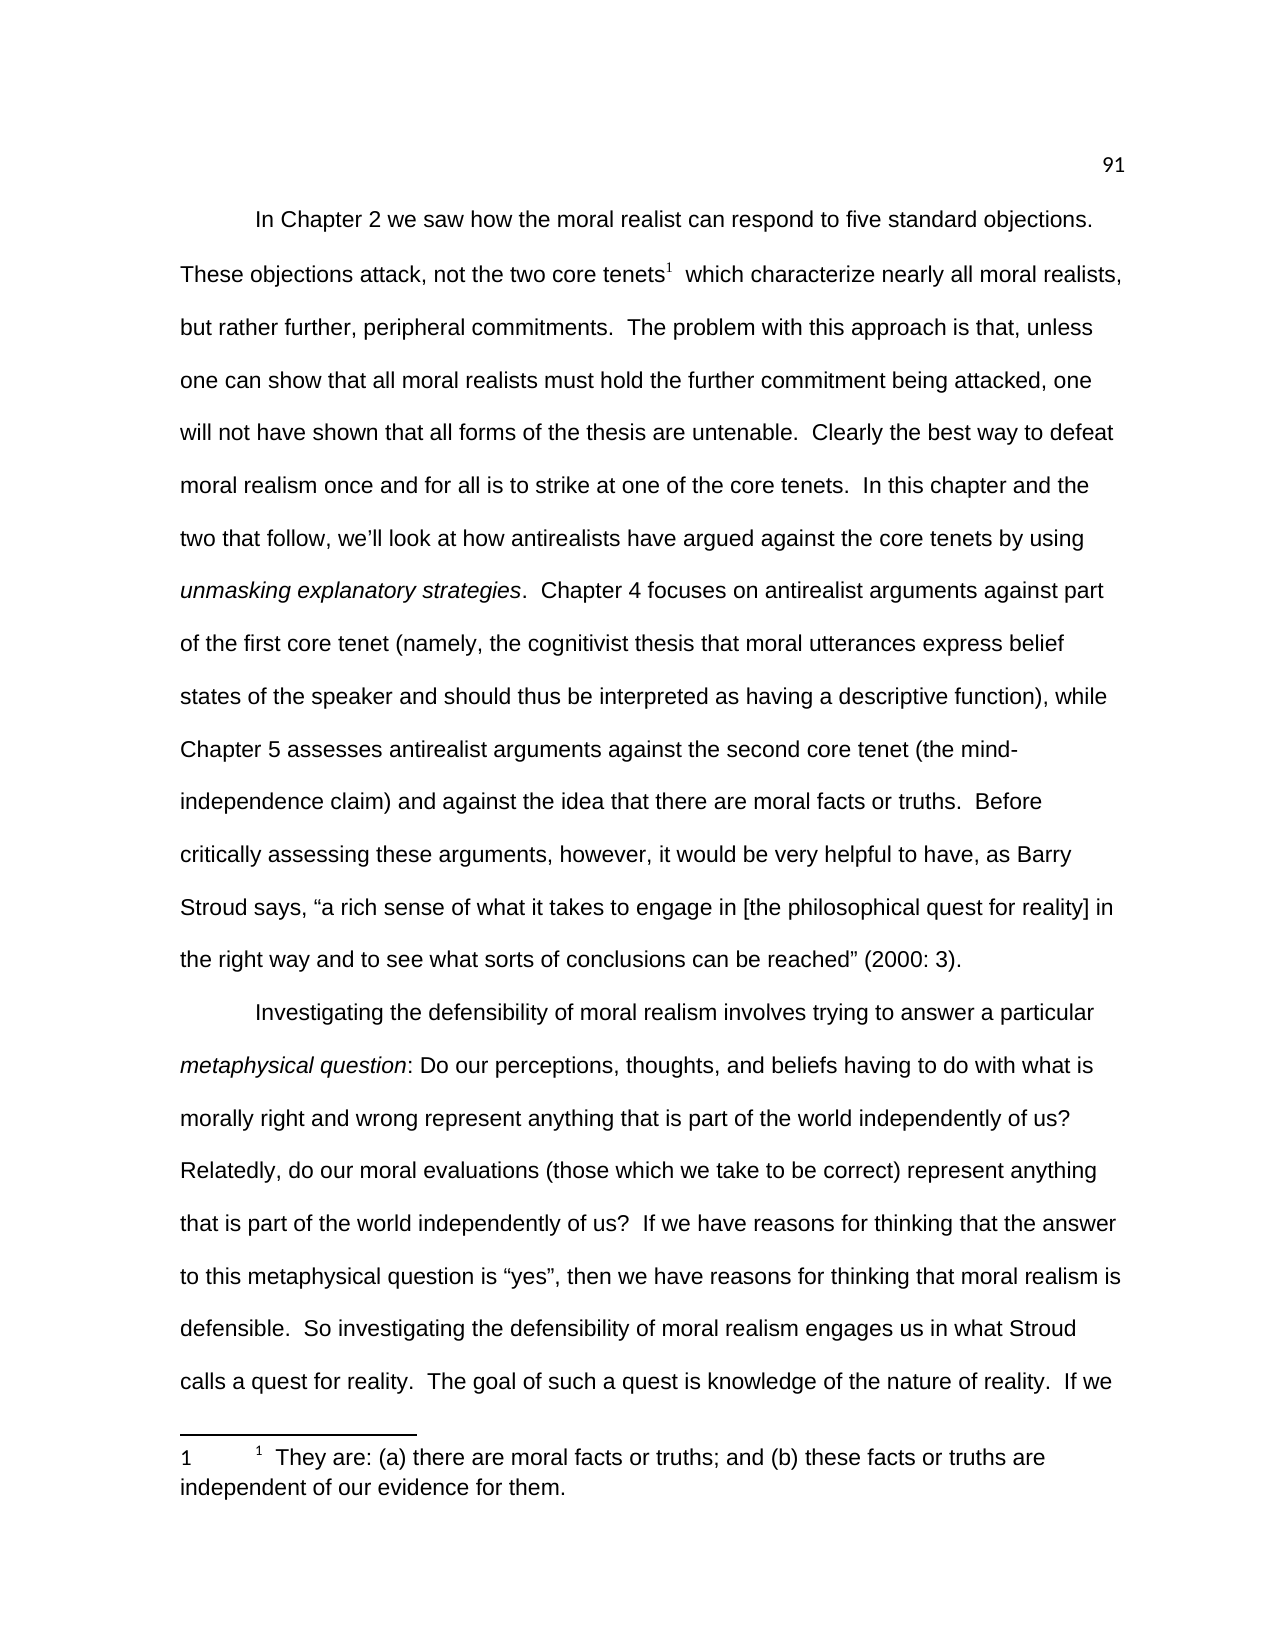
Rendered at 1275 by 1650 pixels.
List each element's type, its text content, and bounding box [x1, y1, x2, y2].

text In Chapter 2 we saw how the moral realist can respond to five standard objections. These objections attack, not the two core tenets1 which characterize nearly all moral realists, but rather further, peripheral commitments. The problem with this approach is that, unless one can show that all moral realists must hold the further commitment being attacked, one will not have shown that all forms of the thesis are untenable. Clearly the best way to defeat moral realism once and for all is to strike at one of the core tenets. In this chapter and the two that follow, we’ll look at how antirealists have argued against the core tenets by using unmasking explanatory strategies. Chapter 4 focuses on antirealist arguments against part of the first core tenet (namely, the cognitivist thesis that moral utterances express belief states of the speaker and should thus be interpreted as having a descriptive function), while Chapter 5 assesses antirealist arguments against the second core tenet (the mind-independence claim) and against the idea that there are moral facts or truths. Before critically assessing these arguments, however, it would be very helpful to have, as Barry Stroud says, “a rich sense of what it takes to engage in [the philosophical quest for reality] in the right way and to see what sorts of conclusions can be reached” (2000: 3). [180, 206, 1125, 973]
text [180, 999, 1125, 1394]
